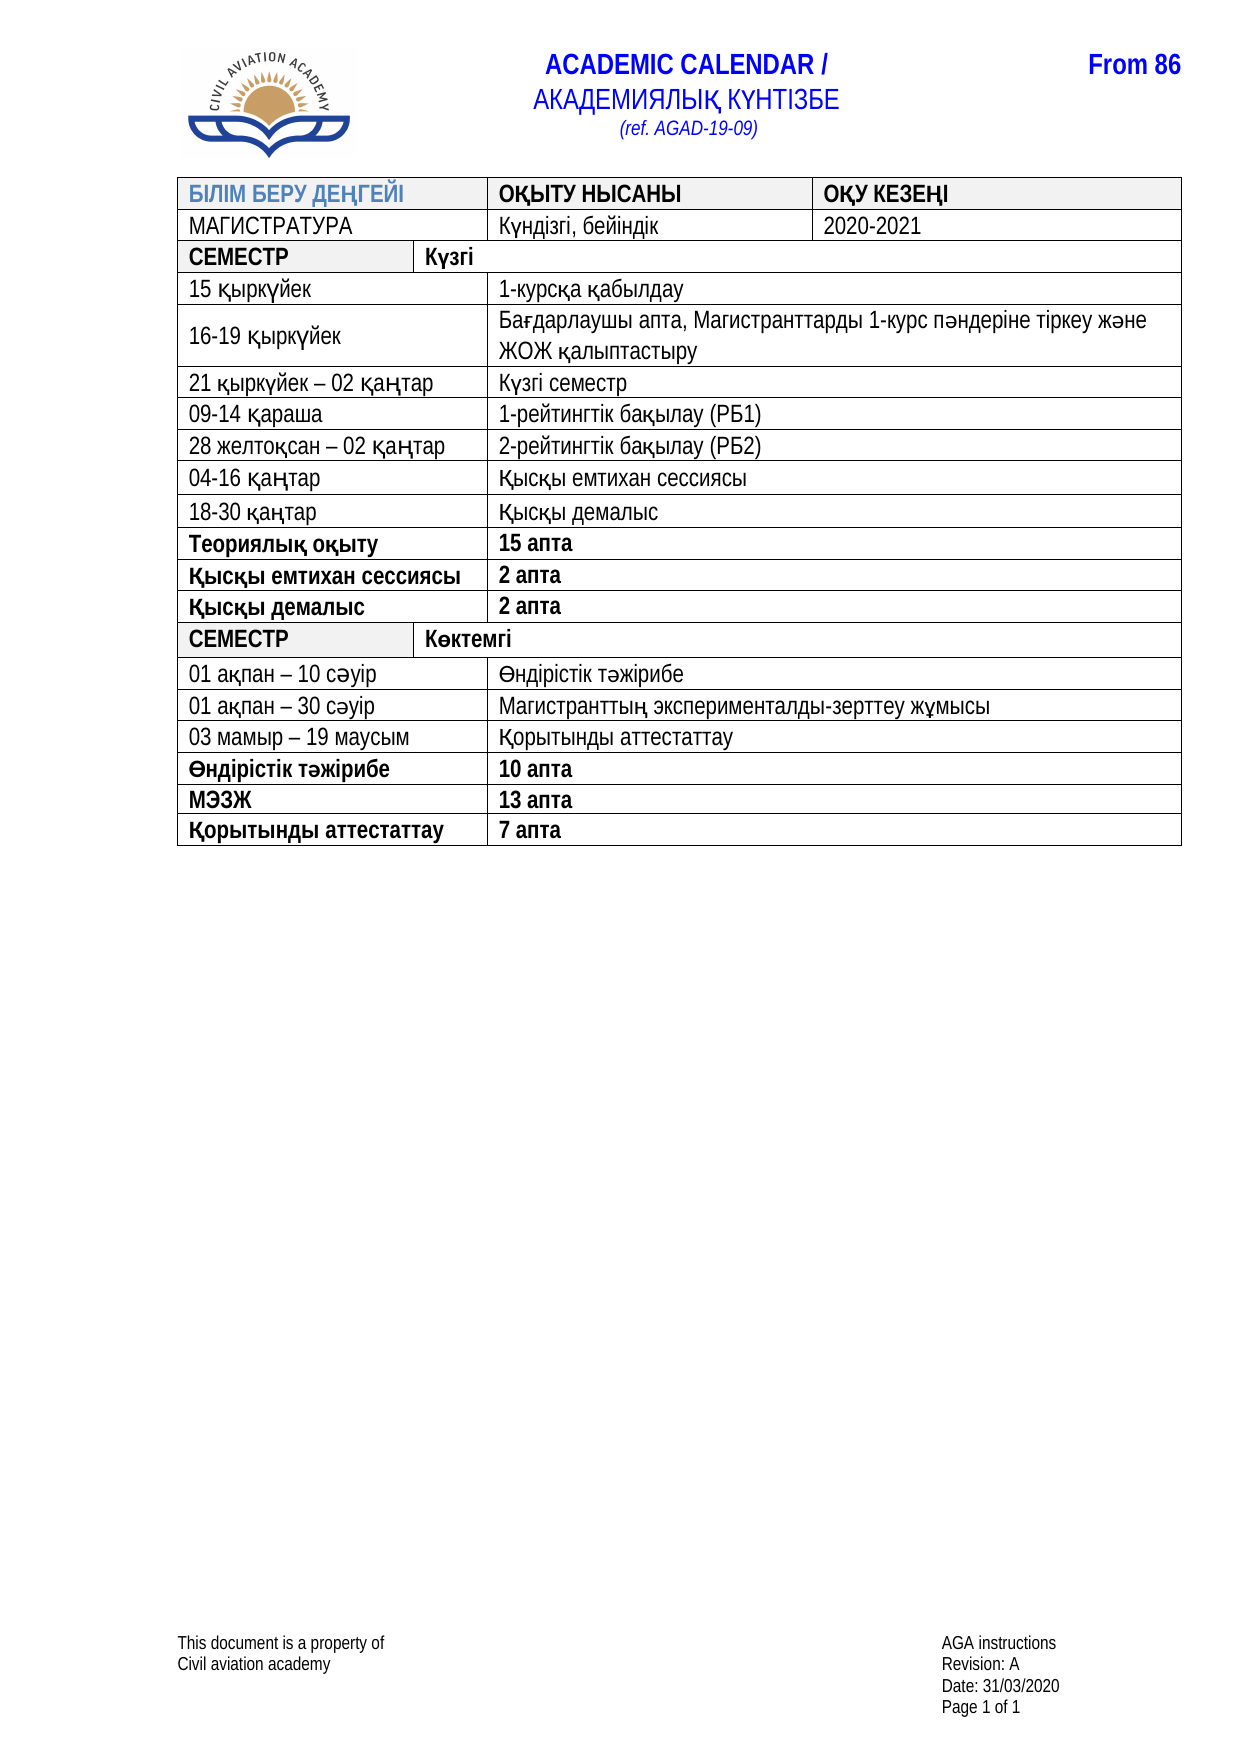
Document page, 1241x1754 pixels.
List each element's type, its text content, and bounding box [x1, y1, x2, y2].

table_cell 2-рейтингтік бақылау (РБ2) [488, 430, 1181, 460]
table_cell Қысқы демалыс [178, 591, 487, 622]
table_cell Теориялық оқыту [178, 528, 487, 559]
table_cell 15 апта [488, 528, 1181, 559]
table_cell 1-курсқа қабылдау [488, 273, 1181, 303]
table_cell 10 апта [488, 753, 1181, 783]
table_cell 18-30 қаңтар [178, 495, 487, 527]
table_cell 16-19 қыркүйек [178, 305, 487, 366]
table_cell 28 желтоқсан – 02 қаңтар [178, 430, 487, 460]
table_cell Өндірістік тәжірибе [178, 753, 487, 783]
table_cell МЭЗЖ [178, 785, 487, 813]
table_cell Қорытынды аттестаттау [178, 814, 487, 845]
table_cell Күндізгі, бейіндік [488, 210, 812, 240]
table_cell Өндірістік тәжірибе [488, 658, 1181, 689]
table_cell 2 апта [488, 591, 1181, 622]
table_cell 03 мамыр – 19 маусым [178, 721, 487, 752]
table_cell 01 ақпан – 10 сәуір [178, 658, 487, 689]
table_cell 1-рейтингтік бақылау (РБ1) [488, 398, 1181, 429]
table_cell 09-14 қараша [178, 398, 487, 429]
table_cell 01 ақпан – 30 сәуір [178, 690, 487, 720]
picture [180, 47, 358, 158]
table_cell 2 апта [488, 560, 1181, 590]
table_cell Магистранттың эксперименталды-зерттеу жұмысы [488, 690, 1181, 720]
table_cell Қысқы емтихан сессиясы [488, 461, 1181, 494]
table_header ОҚЫТУ НЫСАНЫ [488, 178, 812, 209]
table_cell 04-16 қаңтар [178, 461, 487, 494]
table_cell МАГИСТРАТУРА [178, 210, 487, 240]
table_cell 7 апта [488, 814, 1181, 845]
table_cell Бағдарлаушы апта, Магистранттарды 1-курс пәндеріне тіркеу және ЖОЖ қалыптастыру [488, 305, 1181, 366]
table_cell Қорытынды аттестаттау [488, 721, 1181, 752]
table_header ОҚУ КЕЗЕҢІ [813, 178, 1181, 209]
table_cell СЕМЕСТР [178, 241, 413, 272]
table_cell 13 апта [488, 785, 1181, 813]
table_cell 21 қыркүйек – 02 қаңтар [178, 367, 487, 397]
table_header БІЛІМ БЕРУ ДЕҢГЕЙІ [178, 178, 487, 209]
table_cell 15 қыркүйек [178, 273, 487, 303]
table_cell Қысқы емтихан сессиясы [178, 560, 487, 590]
table_cell Күзгі [414, 241, 1181, 272]
table_cell Көктемгі [414, 623, 1181, 657]
table_cell СЕМЕСТР [178, 623, 413, 657]
table_cell Күзгі семестр [488, 367, 1181, 397]
table_cell 2020-2021 [813, 210, 1181, 240]
table_cell Қысқы демалыс [488, 495, 1181, 527]
